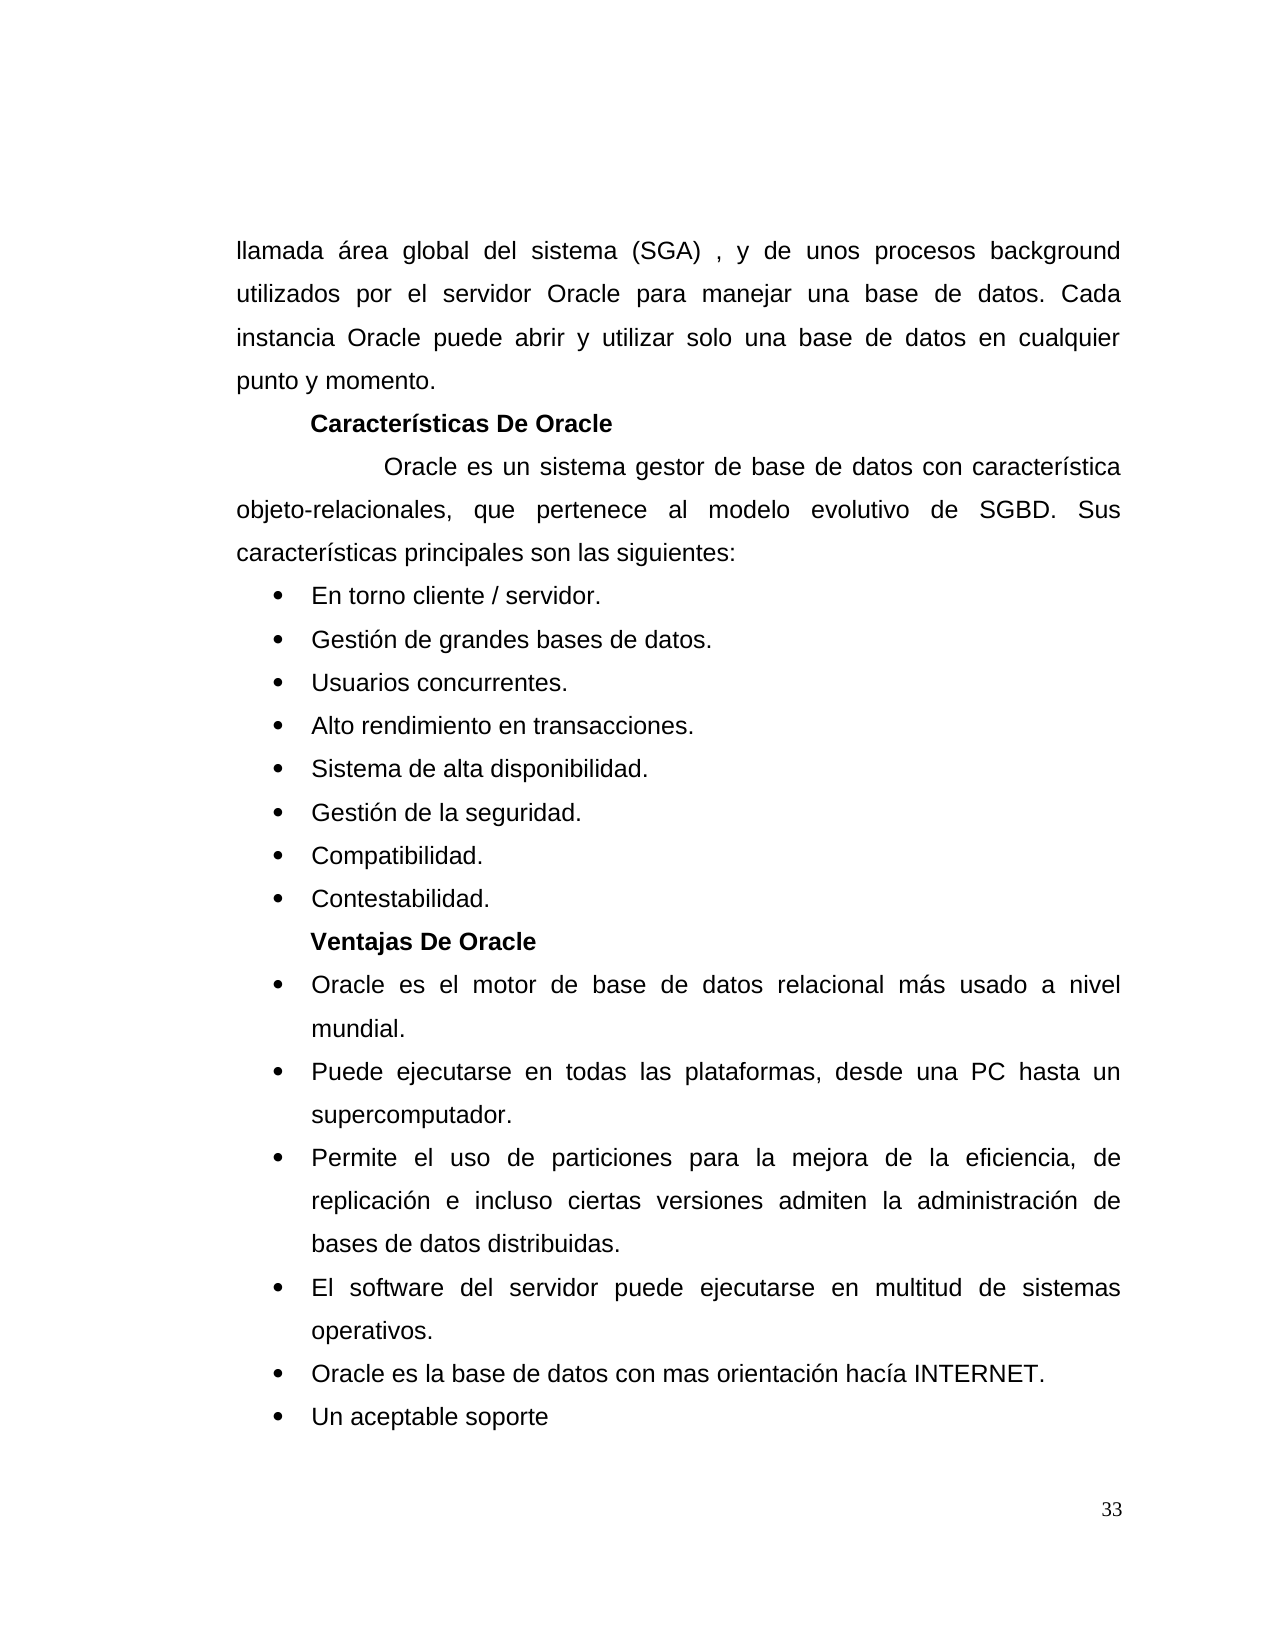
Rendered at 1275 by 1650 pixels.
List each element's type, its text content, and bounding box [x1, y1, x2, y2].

list Permite el uso de particiones para la mejora de la eficiencia, de replicación e incluso ciertas versiones admiten la administración de bases de datos distribuidas. [274, 1143, 1122, 1258]
list Compatibilidad. [274, 841, 1122, 869]
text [236, 236, 1122, 394]
list Oracle es la base de datos con mas orientación hacía INTERNET. [274, 1359, 1122, 1388]
list Alto rendimiento en transacciones. [274, 711, 1122, 740]
list Sistema de alta disponibilidad. [274, 754, 1122, 783]
list Oracle es el motor de base de datos relacional más usado a nivel mundial. [274, 970, 1122, 1042]
list Usuarios concurrentes. [274, 668, 1122, 697]
text Características De Oracle [236, 409, 1122, 438]
list Un aceptable soporte [274, 1402, 1122, 1431]
text Oracle es un sistema gestor de base de datos con característica objeto-relacionales, que pertenece al modelo evolutivo de SGBD. Sus características principales son las siguientes: [236, 452, 1122, 567]
list Contestabilidad. [274, 884, 1122, 913]
list El software del servidor puede ejecutarse en multitud de sistemas operativos. [274, 1272, 1122, 1344]
list Gestión de grandes bases de datos. [274, 624, 1122, 653]
list En torno cliente / servidor. [274, 581, 1122, 610]
list Puede ejecutarse en todas las plataformas, desde una PC hasta un supercomputador. [274, 1057, 1122, 1129]
list Gestión de la seguridad. [274, 797, 1122, 826]
text Ventajas De Oracle [236, 927, 1122, 956]
